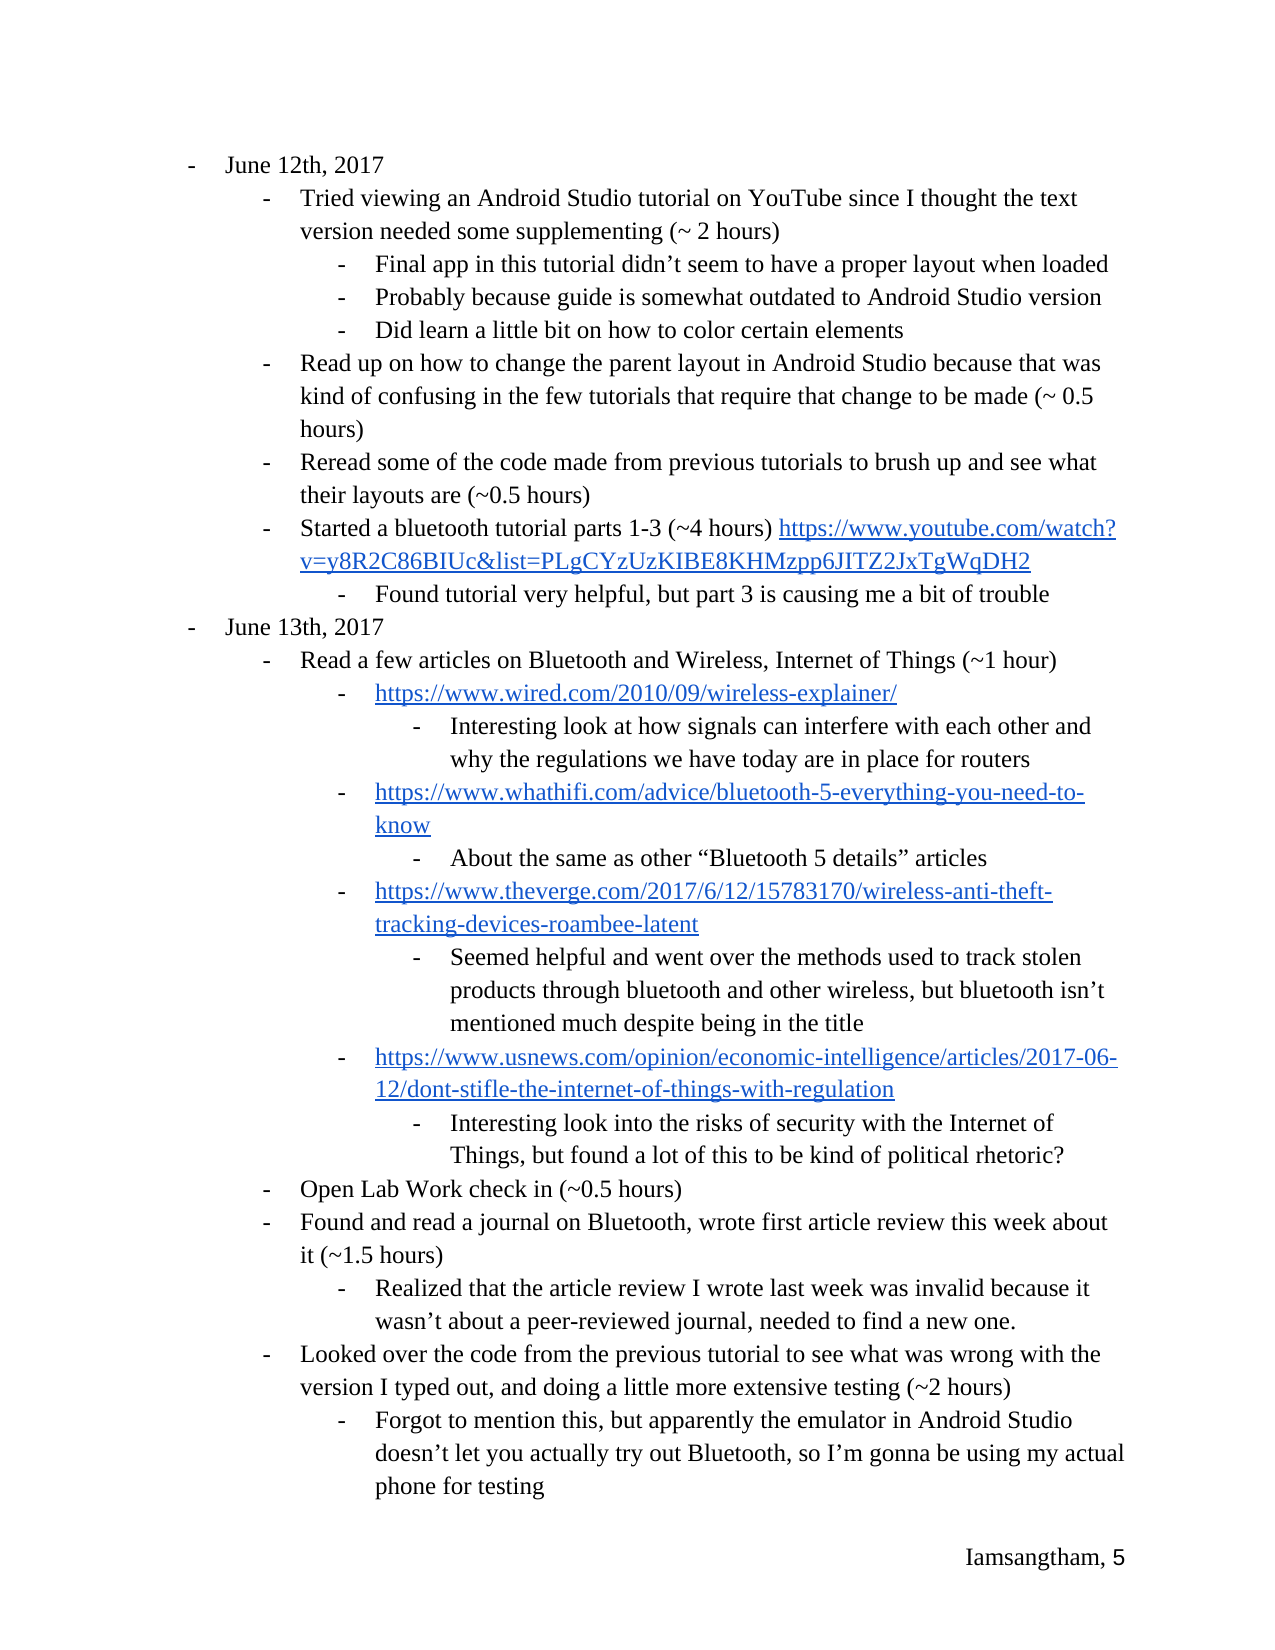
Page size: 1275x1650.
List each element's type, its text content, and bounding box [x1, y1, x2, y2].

list Read up on how to change the parent layout in Android Studio because that was kind of confusing in the few tutorials that require that change to be made (~ 0.5 hours) [262, 348, 1125, 443]
list https://www.theverge.com/2017/6/12/15783170/wireless-anti-theft-tracking-devices-roambee-latent [337, 876, 1125, 938]
list Seemed helpful and went over the methods used to track stolen products through bluetooth and other wireless, but bluetooth isn’t mentioned much despite being in the title [412, 942, 1125, 1037]
list Looked over the code from the previous tutorial to see what was wrong with the version I typed out, and doing a little more extensive testing (~2 hours) [262, 1339, 1125, 1401]
list Final app in this tutorial didn’t seem to have a proper layout when loaded [337, 249, 1125, 278]
list Tried viewing an Android Studio tutorial on YouTube since I thought the text version needed some supplementing (~ 2 hours) [262, 183, 1125, 245]
list https://www.usnews.com/opinion/economic-intelligence/articles/2017-06-12/dont-stifle-the-internet-of-things-with-regulation [337, 1042, 1125, 1103]
list Probably because guide is somewhat outdated to Android Studio version [337, 282, 1125, 311]
list Found tutorial very helpful, but part 3 is causing me a bit of trouble [337, 579, 1125, 608]
list Realized that the article review I wrote last week was invalid because it wasn’t about a peer-reviewed journal, needed to find a new one. [337, 1273, 1125, 1334]
list Forgot to mention this, but apparently the emulator in Android Studio doesn’t let you actually try out Bluetooth, so I’m gonna be using my actual phone for testing [337, 1405, 1125, 1499]
list Interesting look into the risks of security with the Internet of Things, but found a lot of this to be kind of political rhetoric? [412, 1108, 1125, 1169]
list June 12th, 2017 [187, 150, 1125, 179]
list Did learn a little bit on how to color certain elements [337, 315, 1125, 344]
list Read a few articles on Bluetooth and Wireless, Internet of Things (~1 hour) [262, 645, 1125, 674]
list Started a bluetooth tutorial parts 1-3 (~4 hours) https://www.youtube.com/watch?v=y8R2C86BIUc&list=PLgCYzUzKIBE8KHMzpp6JITZ2JxTgWqDH2 [262, 513, 1125, 575]
list https://www.wired.com/2010/09/wireless-explainer/ [337, 678, 1125, 707]
list https://www.whathifi.com/advice/bluetooth-5-everything-you-need-to-know [337, 777, 1125, 839]
list Found and read a journal on Bluetooth, wrote first article review this week about it (~1.5 hours) [262, 1207, 1125, 1268]
list Reread some of the code made from previous tutorials to brush up and see what their layouts are (~0.5 hours) [262, 447, 1125, 509]
list About the same as other “Bluetooth 5 details” articles [412, 843, 1125, 872]
list Interesting look at how signals can interfere with each other and why the regulations we have today are in place for routers [412, 711, 1125, 773]
list June 13th, 2017 [187, 612, 1125, 641]
list Open Lab Work check in (~0.5 hours) [262, 1174, 1125, 1202]
